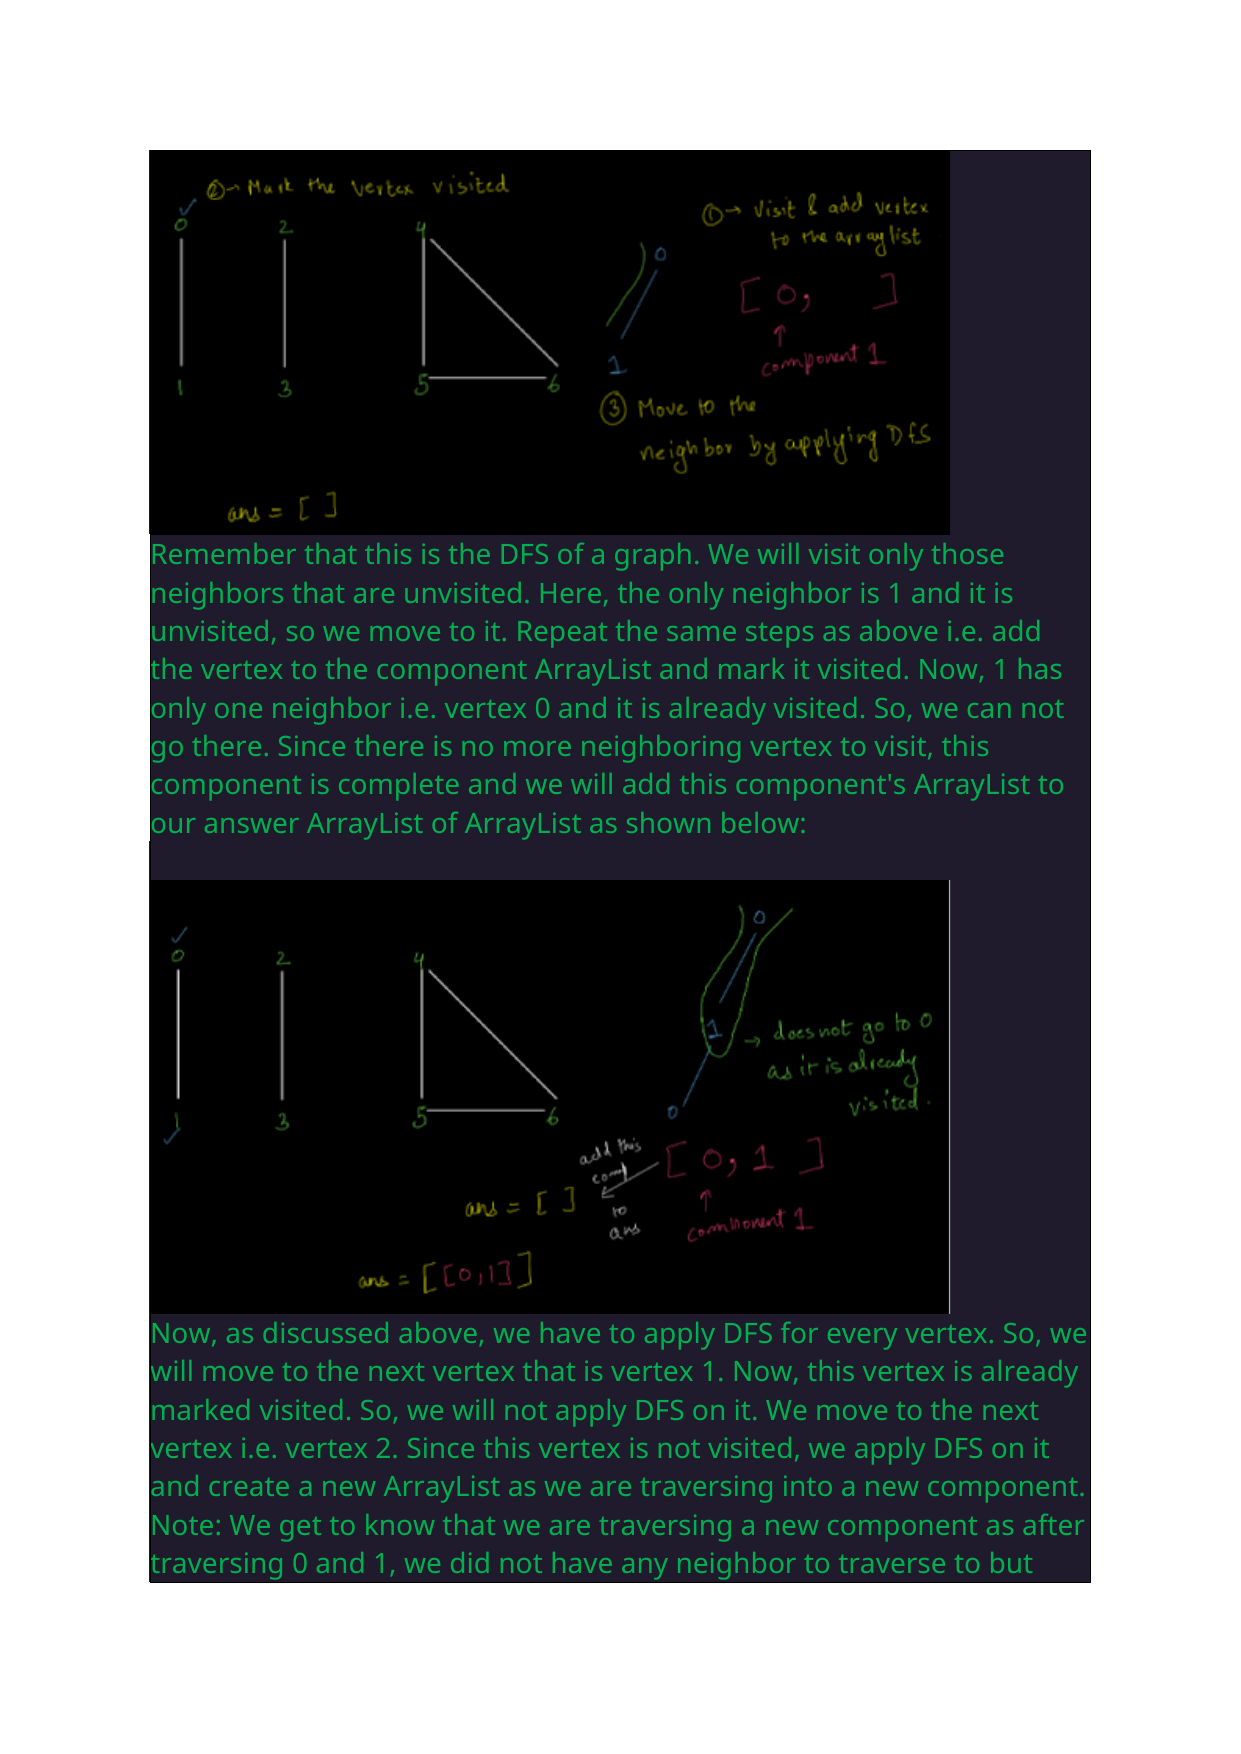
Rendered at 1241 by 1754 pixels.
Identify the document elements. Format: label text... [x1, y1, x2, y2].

text Remember that this is the DFS of a graph. We will visit only those neighbors that are unvisited. Here, the only neighbor is 1 and it is unvisited, so we move to it. Repeat the same steps as above i.e. add the vertex to the component ArrayList and mark it visited. Now, 1 has only one neighbor i.e. vertex 0 and it is already visited. So, we can not go there. Since there is no more neighboring vertex to visit, this component is complete and we will add this component's ArrayList to our answer ArrayList of ArrayList as shown below: [151, 534, 1090, 841]
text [151, 1313, 1090, 1582]
picture [151, 151, 951, 535]
picture [151, 880, 951, 1314]
